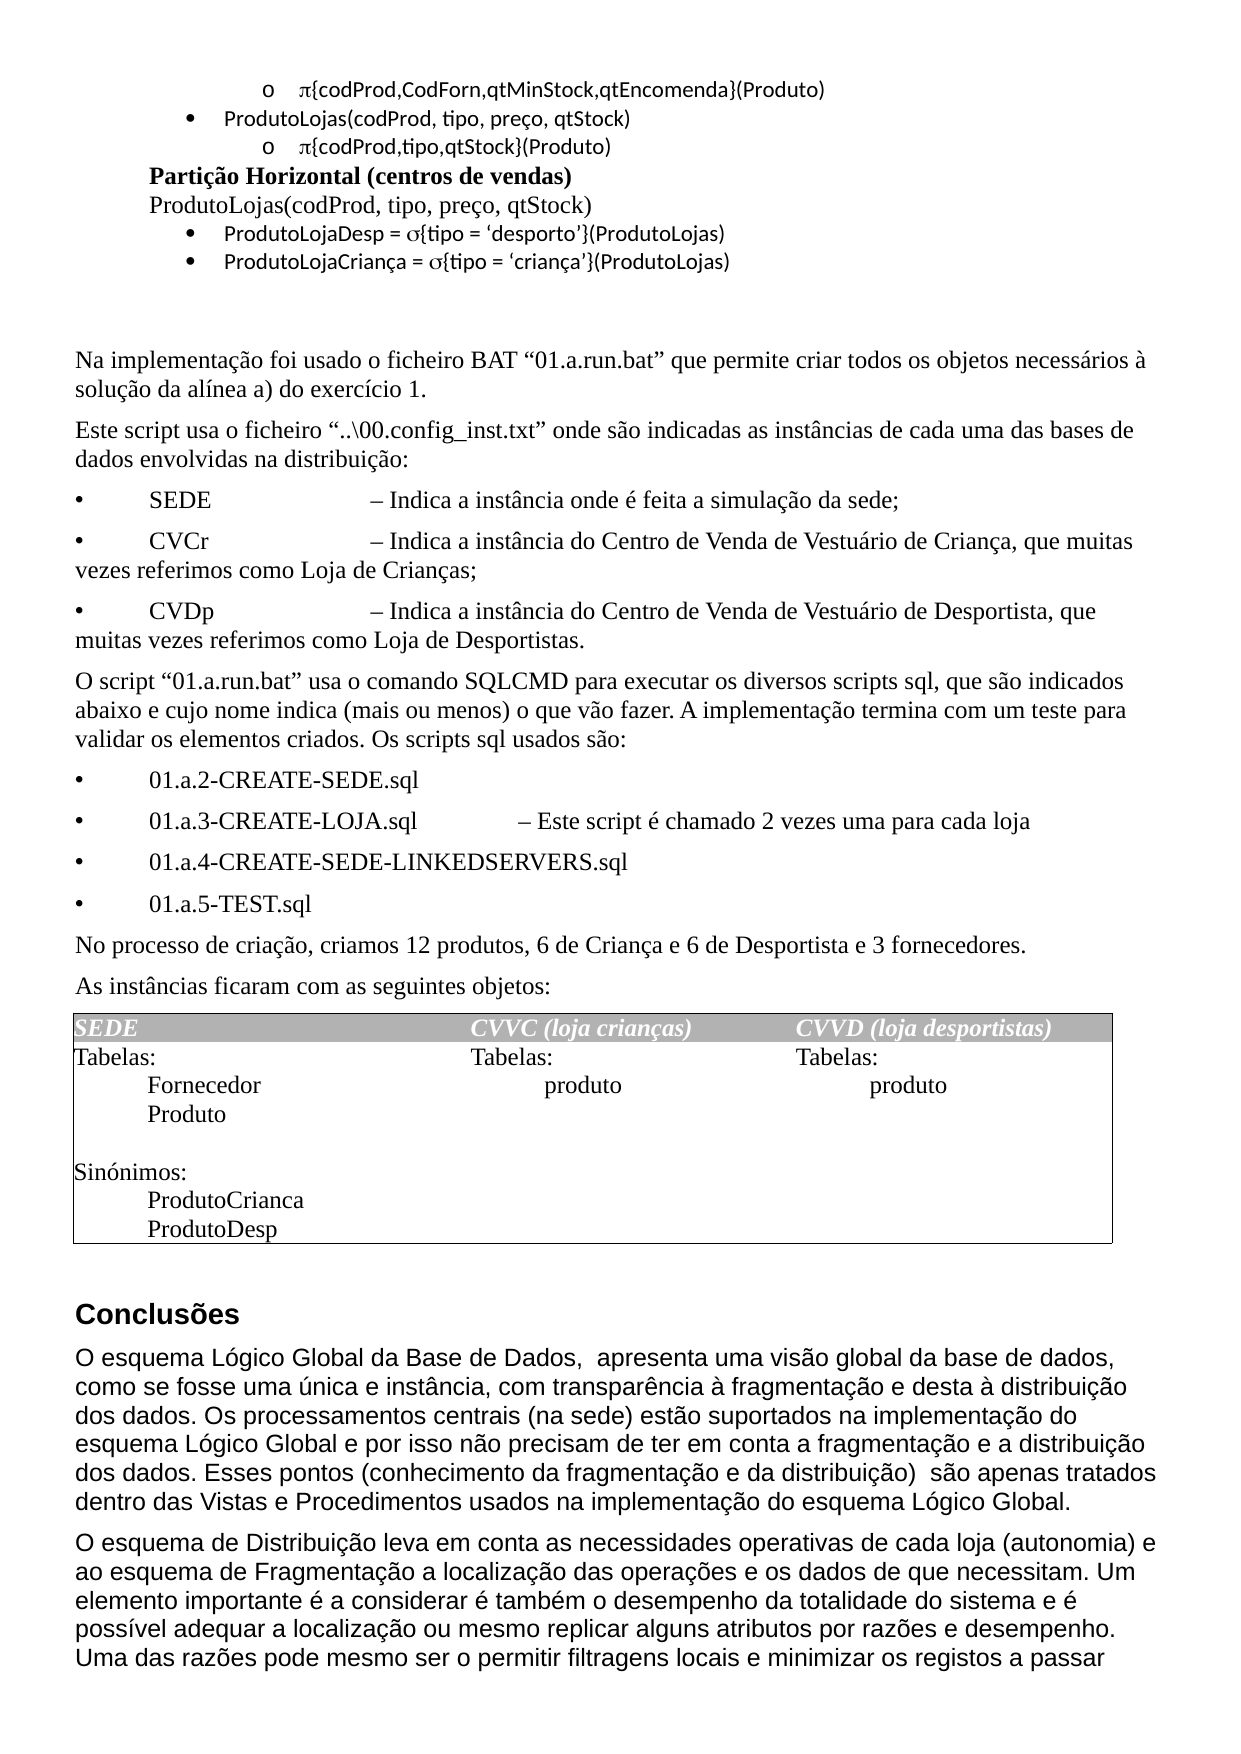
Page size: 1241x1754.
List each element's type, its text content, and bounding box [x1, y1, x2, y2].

text No processo de criação, criamos 12 produtos, 6 de Criança e 6 de Desportista e 3 fornecedores. [75, 930, 1165, 959]
list 01.a.3-CREATE-LOJA.sql – Este script é chamado 2 vezes uma para cada loja [75, 806, 1165, 835]
subtitle Conclusões [75, 1297, 1165, 1331]
list 01.a.4-CREATE-SEDE-LINKEDSERVERS.sql [75, 847, 1165, 876]
list 01.a.5-TEST.sql [75, 889, 1165, 917]
text Partição Horizontal (centros de vendas) [149, 161, 1165, 190]
table_header SEDE [74, 1014, 470, 1042]
list SEDE – Indica a instância onde é feita a simulação da sede; [75, 485, 1165, 514]
list {codProd,tipo,qtStock}(Produto) [261, 132, 1165, 161]
text As instâncias ficaram com as seguintes objetos: [75, 971, 1165, 1000]
text Na implementação foi usado o ficheiro BAT “01.a.run.bat” que permite criar todos os objetos necessários à solução da alínea a) do exercício 1. [75, 345, 1165, 402]
list ProdutoLojaCriança = {tipo = ‘criança’}(ProdutoLojas) [186, 247, 1165, 275]
text ProdutoLojas(codProd, tipo, preço, qtStock) [149, 190, 1165, 219]
text O script “01.a.run.bat” usa o comando SQLCMD para executar os diversos scripts sql, que são indicados abaixo e cujo nome indica (mais ou menos) o que vão fazer. A implementação termina com um teste para validar os elementos criados. Os scripts sql usados são: [75, 666, 1165, 752]
list {codProd,CodForn,qtMinStock,qtEncomenda}(Produto) [261, 75, 1165, 104]
table_header CVVC (loja crianças) [470, 1014, 796, 1042]
text Este script usa o ficheiro “..\00.config_inst.txt” onde são indicadas as instâncias de cada uma das bases de dados envolvidas na distribuição: [75, 415, 1165, 472]
table_cell Tabelas: Fornecedor Produto Sinónimos: ProdutoCrianca ProdutoDesp [74, 1042, 470, 1243]
list CVCr – Indica a instância do Centro de Venda de Vestuário de Criança, que muitas vezes referimos como Loja de Crianças; [75, 526, 1165, 584]
table_cell Tabelas: produto [796, 1042, 1112, 1243]
list 01.a.2-CREATE-SEDE.sql [75, 765, 1165, 794]
list ProdutoLojas(codProd, tipo, preço, qtStock) [186, 104, 1165, 132]
table_header CVVD (loja desportistas) [796, 1014, 1112, 1042]
list ProdutoLojaDesp = {tipo = ‘desporto’}(ProdutoLojas) [186, 219, 1165, 247]
table_cell Tabelas: produto [470, 1042, 796, 1243]
list CVDp – Indica a instância do Centro de Venda de Vestuário de Desportista, que muitas vezes referimos como Loja de Desportistas. [75, 596, 1165, 654]
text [75, 1528, 1165, 1672]
text O esquema Lógico Global da Base de Dados, apresenta uma visão global da base de dados, como se fosse uma única e instância, com transparência à fragmentação e desta à distribuição dos dados. Os processamentos centrais (na sede) estão suportados na implementação do esquema Lógico Global e por isso não precisam de ter em conta a fragmentação e a distribuição dos dados. Esses pontos (conhecimento da fragmentação e da distribuição) são apenas tratados dentro das Vistas e Procedimentos usados na implementação do esquema Lógico Global. [75, 1343, 1165, 1516]
